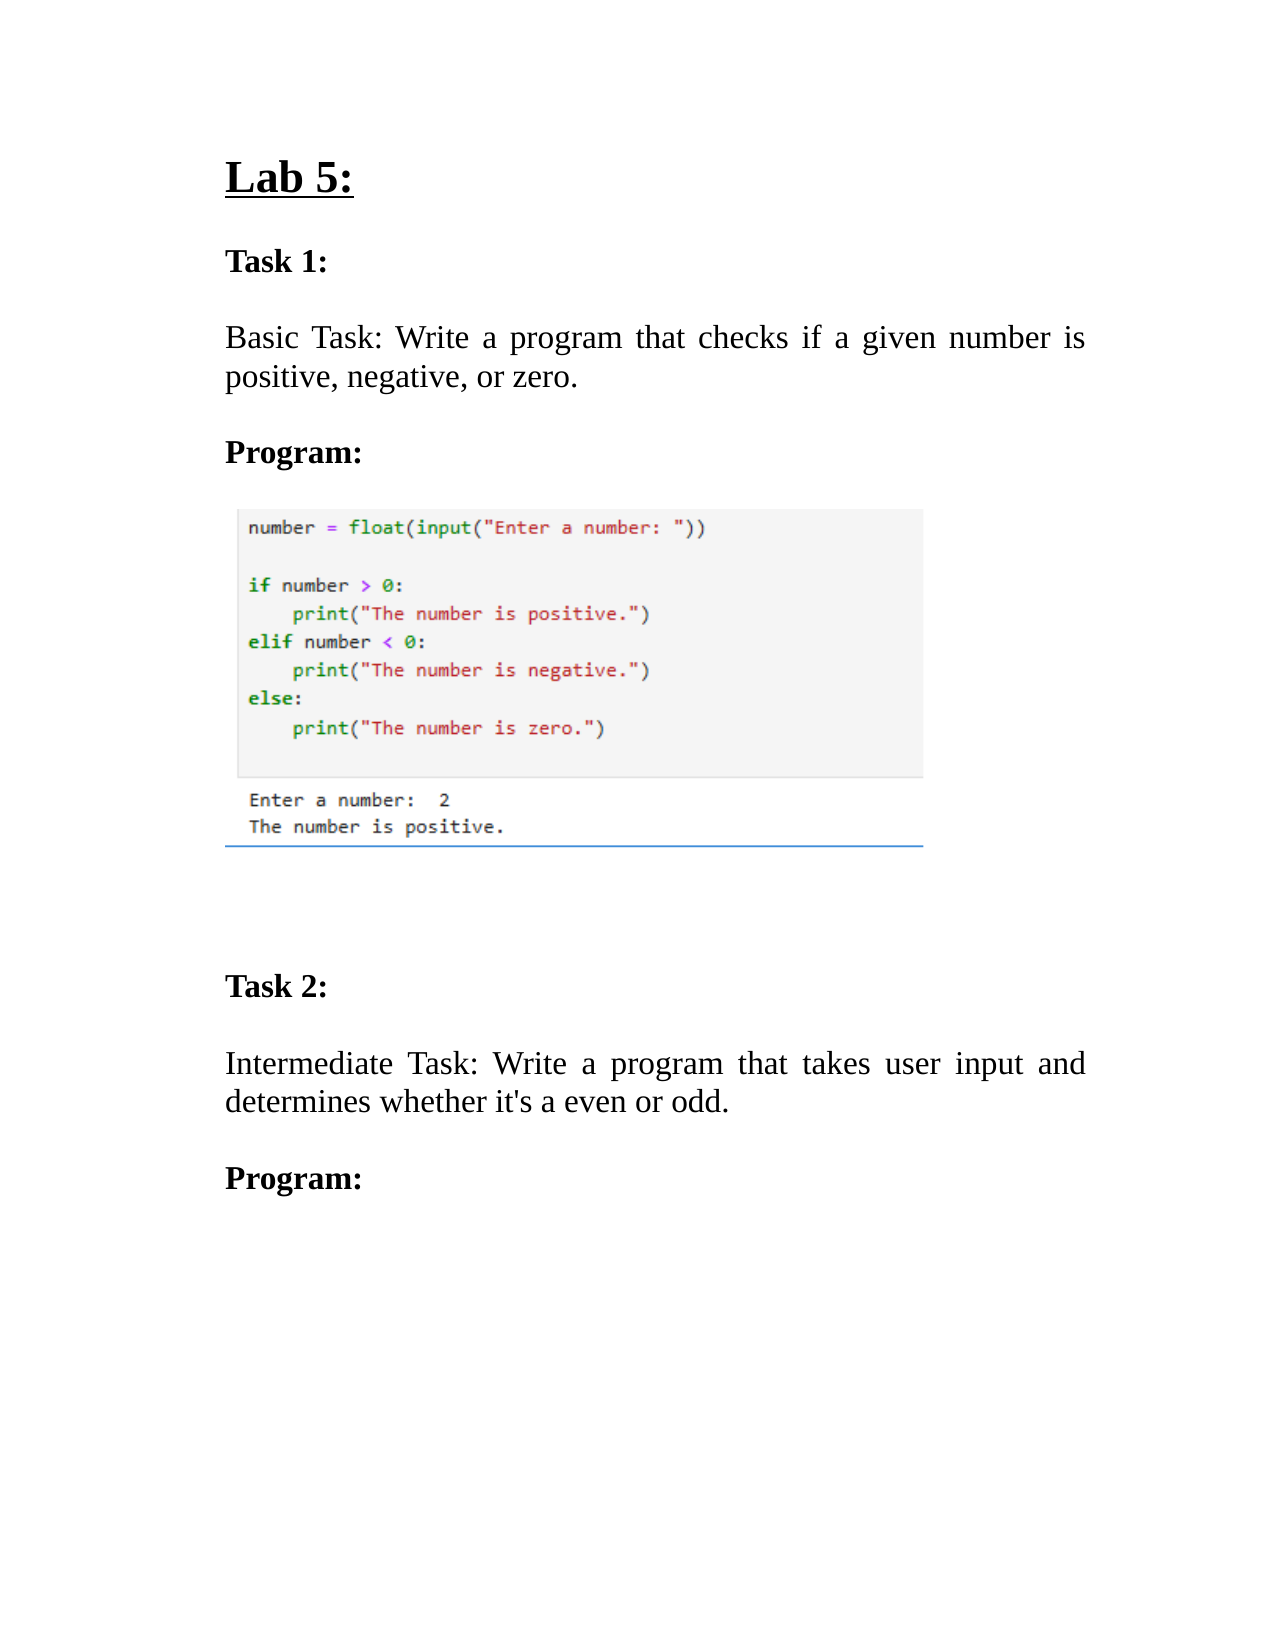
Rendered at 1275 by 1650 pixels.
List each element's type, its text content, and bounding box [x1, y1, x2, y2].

text Program: [225, 1158, 1087, 1197]
text Lab 5: [225, 150, 1087, 203]
picture [225, 509, 924, 852]
text Basic Task: Write a program that checks if a given number is positive, negative, or zero. [225, 318, 1087, 394]
text Program: [225, 433, 1087, 471]
text Intermediate Task: Write a program that takes user input and determines whether it's a even or odd. [225, 1043, 1087, 1120]
text Task 1: [225, 241, 1087, 279]
text Task 2: [225, 967, 1087, 1005]
